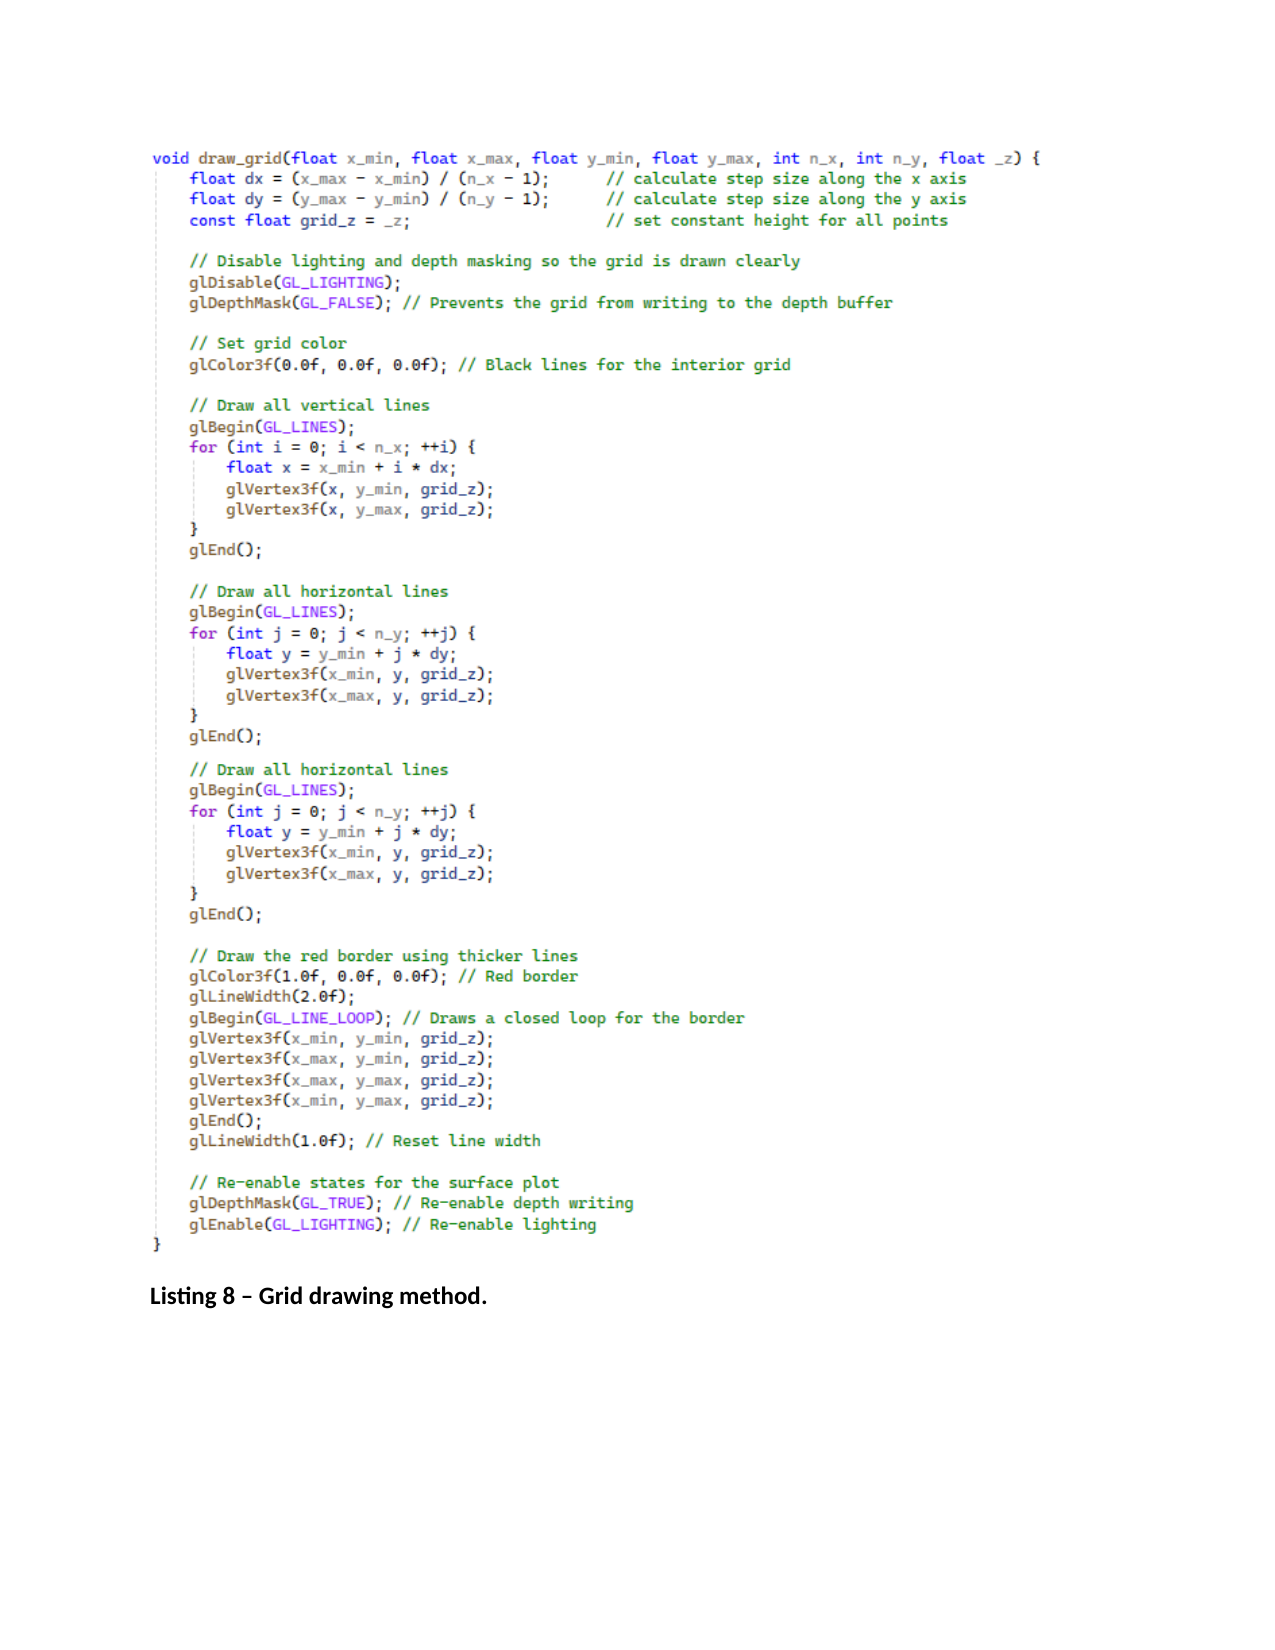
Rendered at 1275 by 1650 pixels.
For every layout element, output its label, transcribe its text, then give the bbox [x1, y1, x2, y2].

picture [150, 150, 1125, 1261]
text Listing 8 – Grid drawing method. [150, 1280, 1125, 1310]
